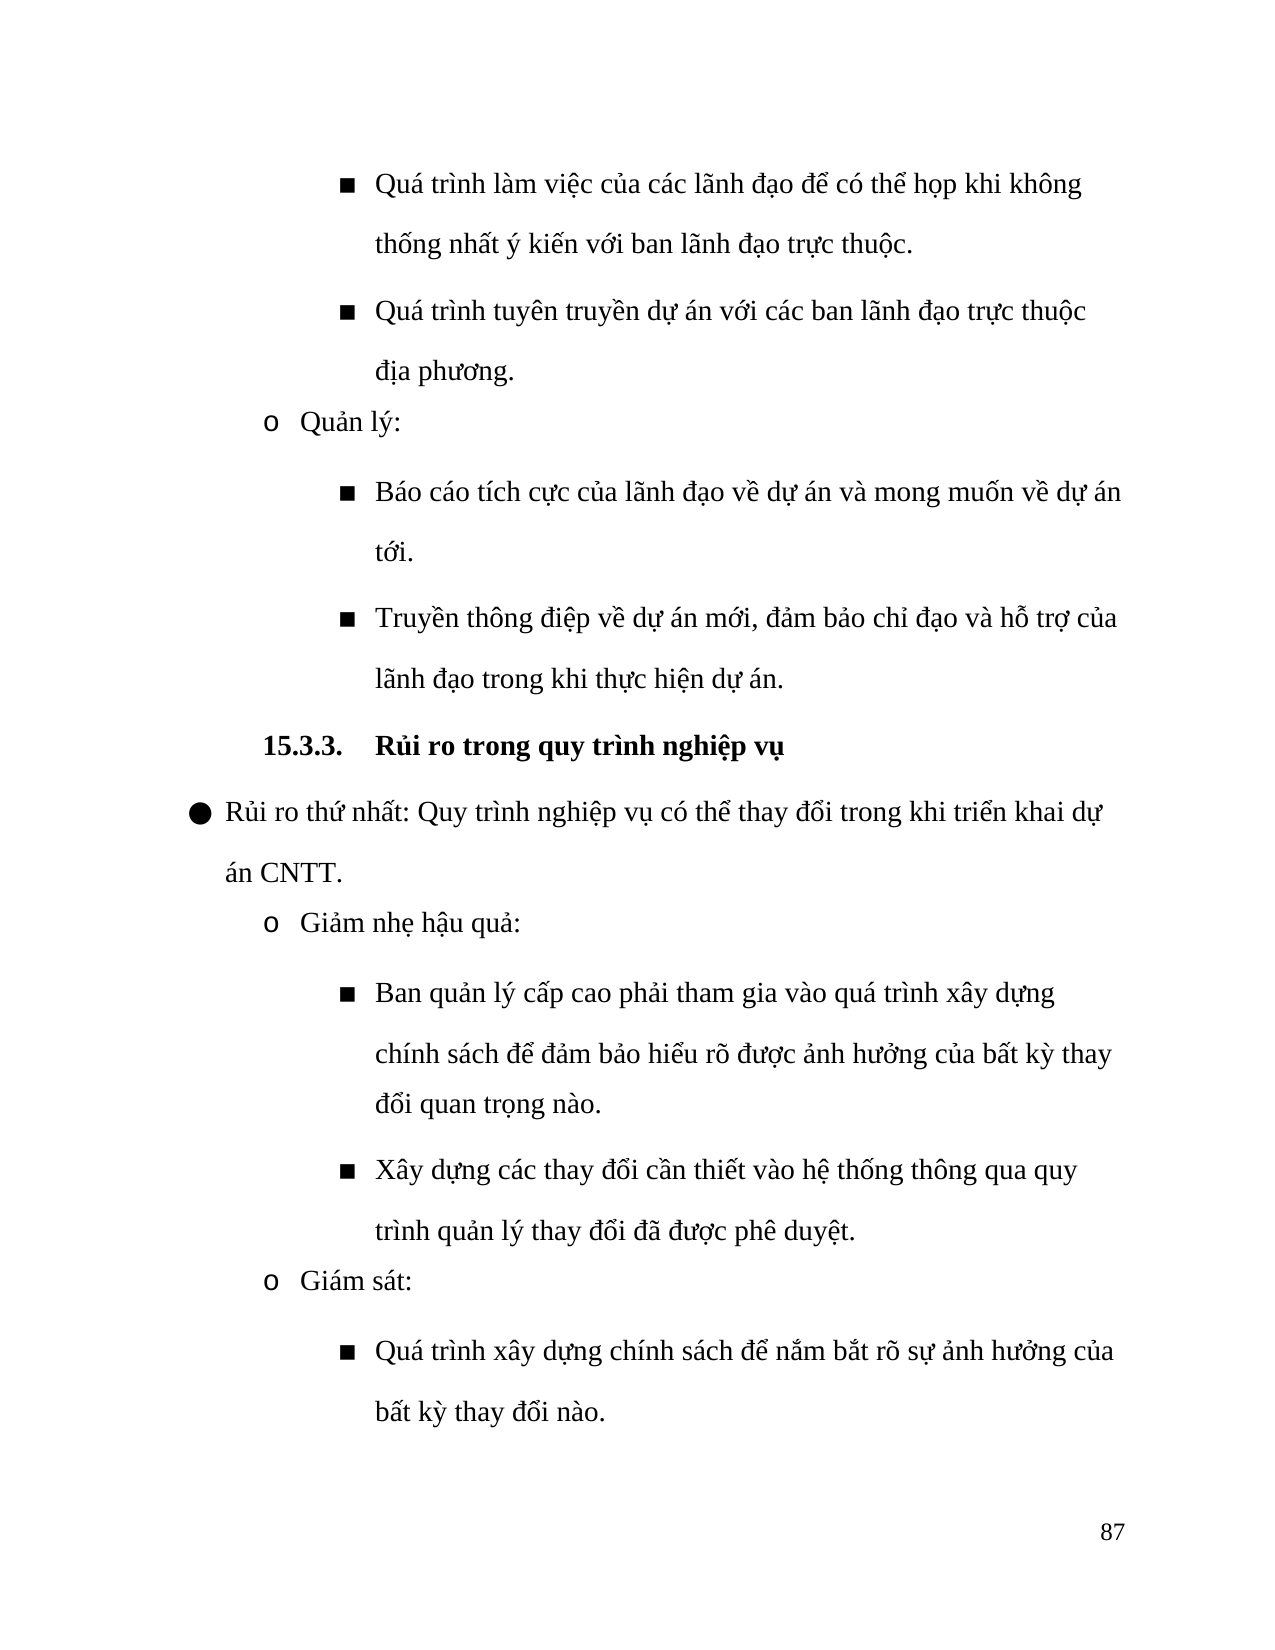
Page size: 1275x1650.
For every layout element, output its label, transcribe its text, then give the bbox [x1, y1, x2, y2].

list Quá trình tuyên truyền dự án với các ban lãnh đạo trực thuộc địa phương. [337, 277, 1125, 387]
list Báo cáo tích cực của lãnh đạo về dự án và mong muốn về dự án tới. [337, 458, 1125, 568]
list Xây dựng các thay đổi cần thiết vào hệ thống thông qua quy trình quản lý thay đổi đã được phê duyệt. [337, 1137, 1125, 1247]
list Quản lý: [262, 404, 1125, 440]
list Giảm nhẹ hậu quả: [262, 905, 1125, 941]
list Ban quản lý cấp cao phải tham gia vào quá trình xây dựng chính sách để đảm bảo hiểu rõ được ảnh hưởng của bất kỳ thay đổi quan trọng nào. [337, 959, 1125, 1120]
list Quá trình xây dựng chính sách để nắm bắt rõ sự ảnh hưởng của bất kỳ thay đổi nào. [337, 1318, 1125, 1428]
list Truyền thông điệp về dự án mới, đảm bảo chỉ đạo và hỗ trợ của lãnh đạo trong khi thực hiện dự án. [337, 585, 1125, 695]
list Giám sát: [262, 1263, 1125, 1299]
list Rủi ro thứ nhất: Quy trình nghiệp vụ có thể thay đổi trong khi triển khai dự án CNTT. [187, 778, 1125, 889]
list Rủi ro trong quy trình nghiệp vụ [262, 728, 1125, 762]
list Quá trình làm việc của các lãnh đạo để có thể họp khi không thống nhất ý kiến với ban lãnh đạo trực thuộc. [337, 150, 1125, 260]
